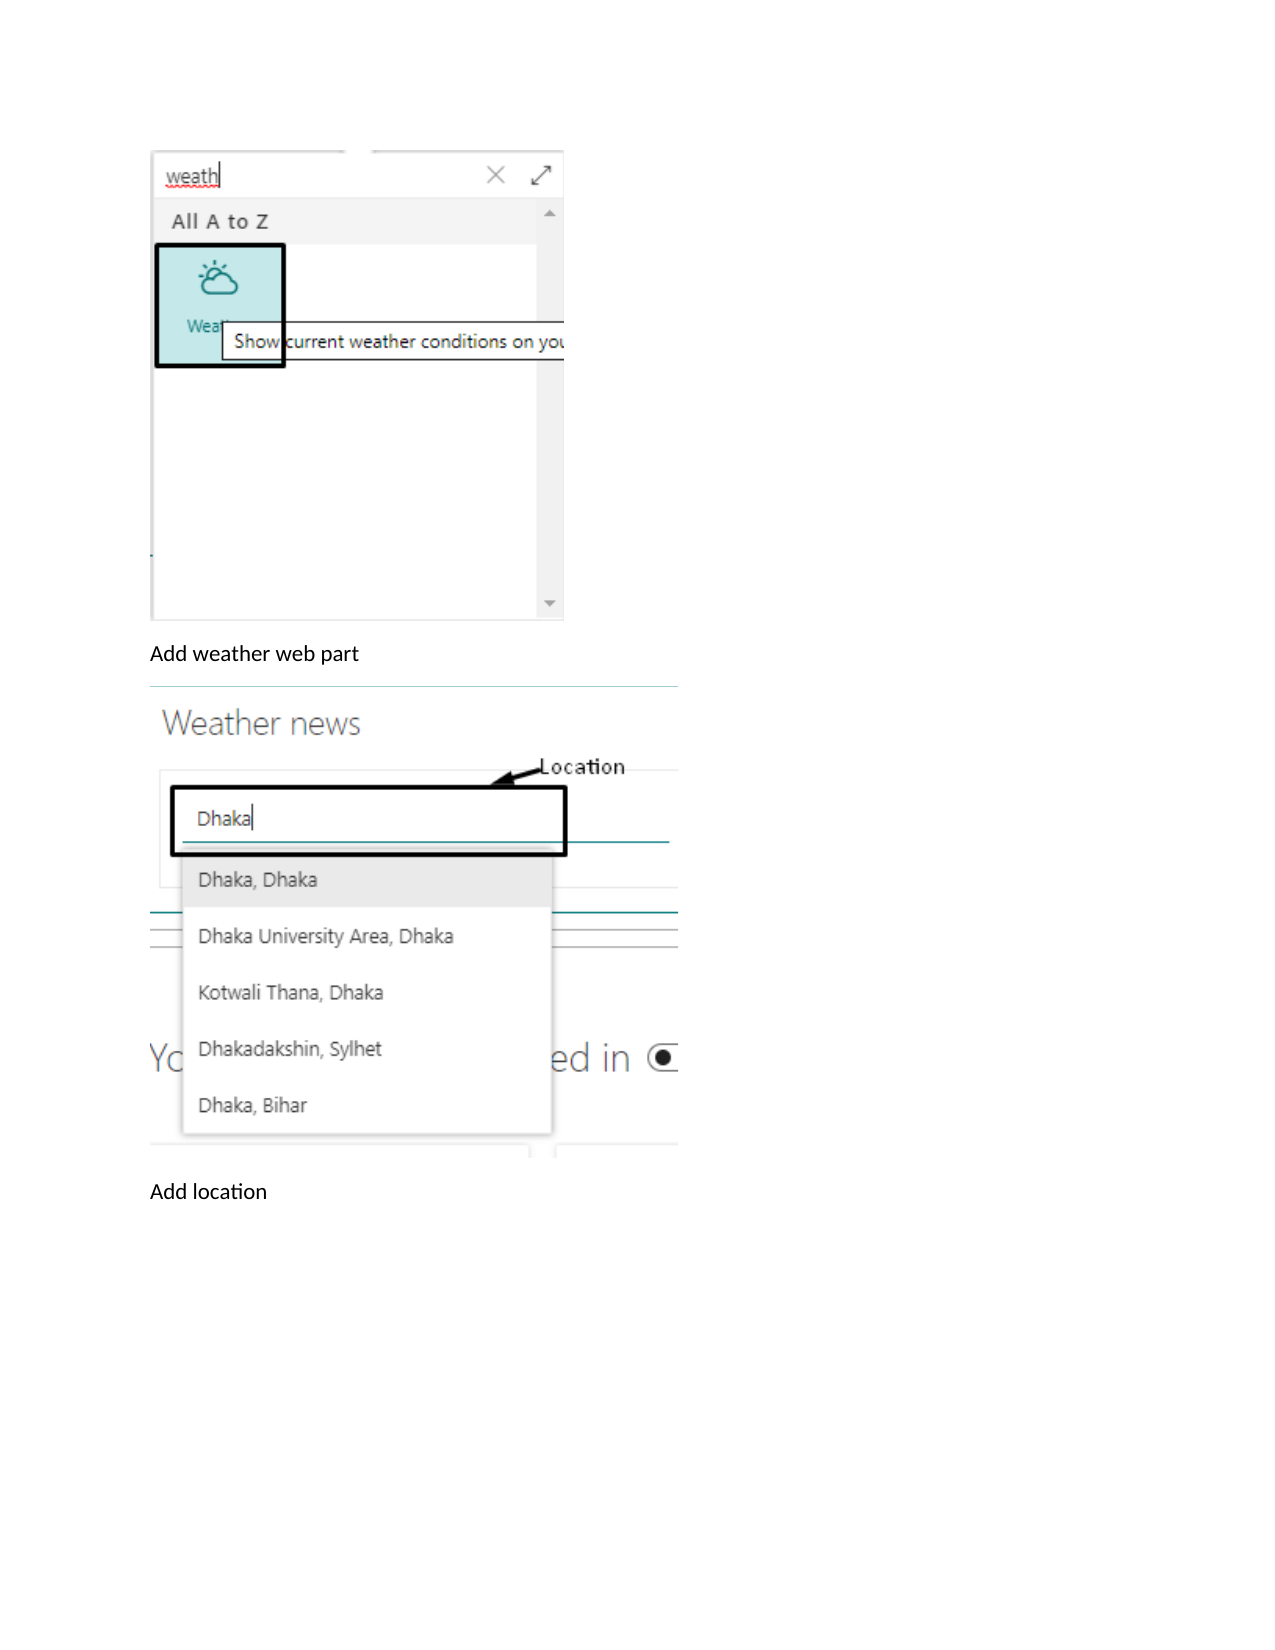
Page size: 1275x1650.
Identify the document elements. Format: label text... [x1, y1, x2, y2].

text Add location [150, 1177, 1125, 1205]
text Add weather web part [150, 639, 1125, 667]
picture [150, 150, 564, 621]
picture [150, 686, 679, 1158]
